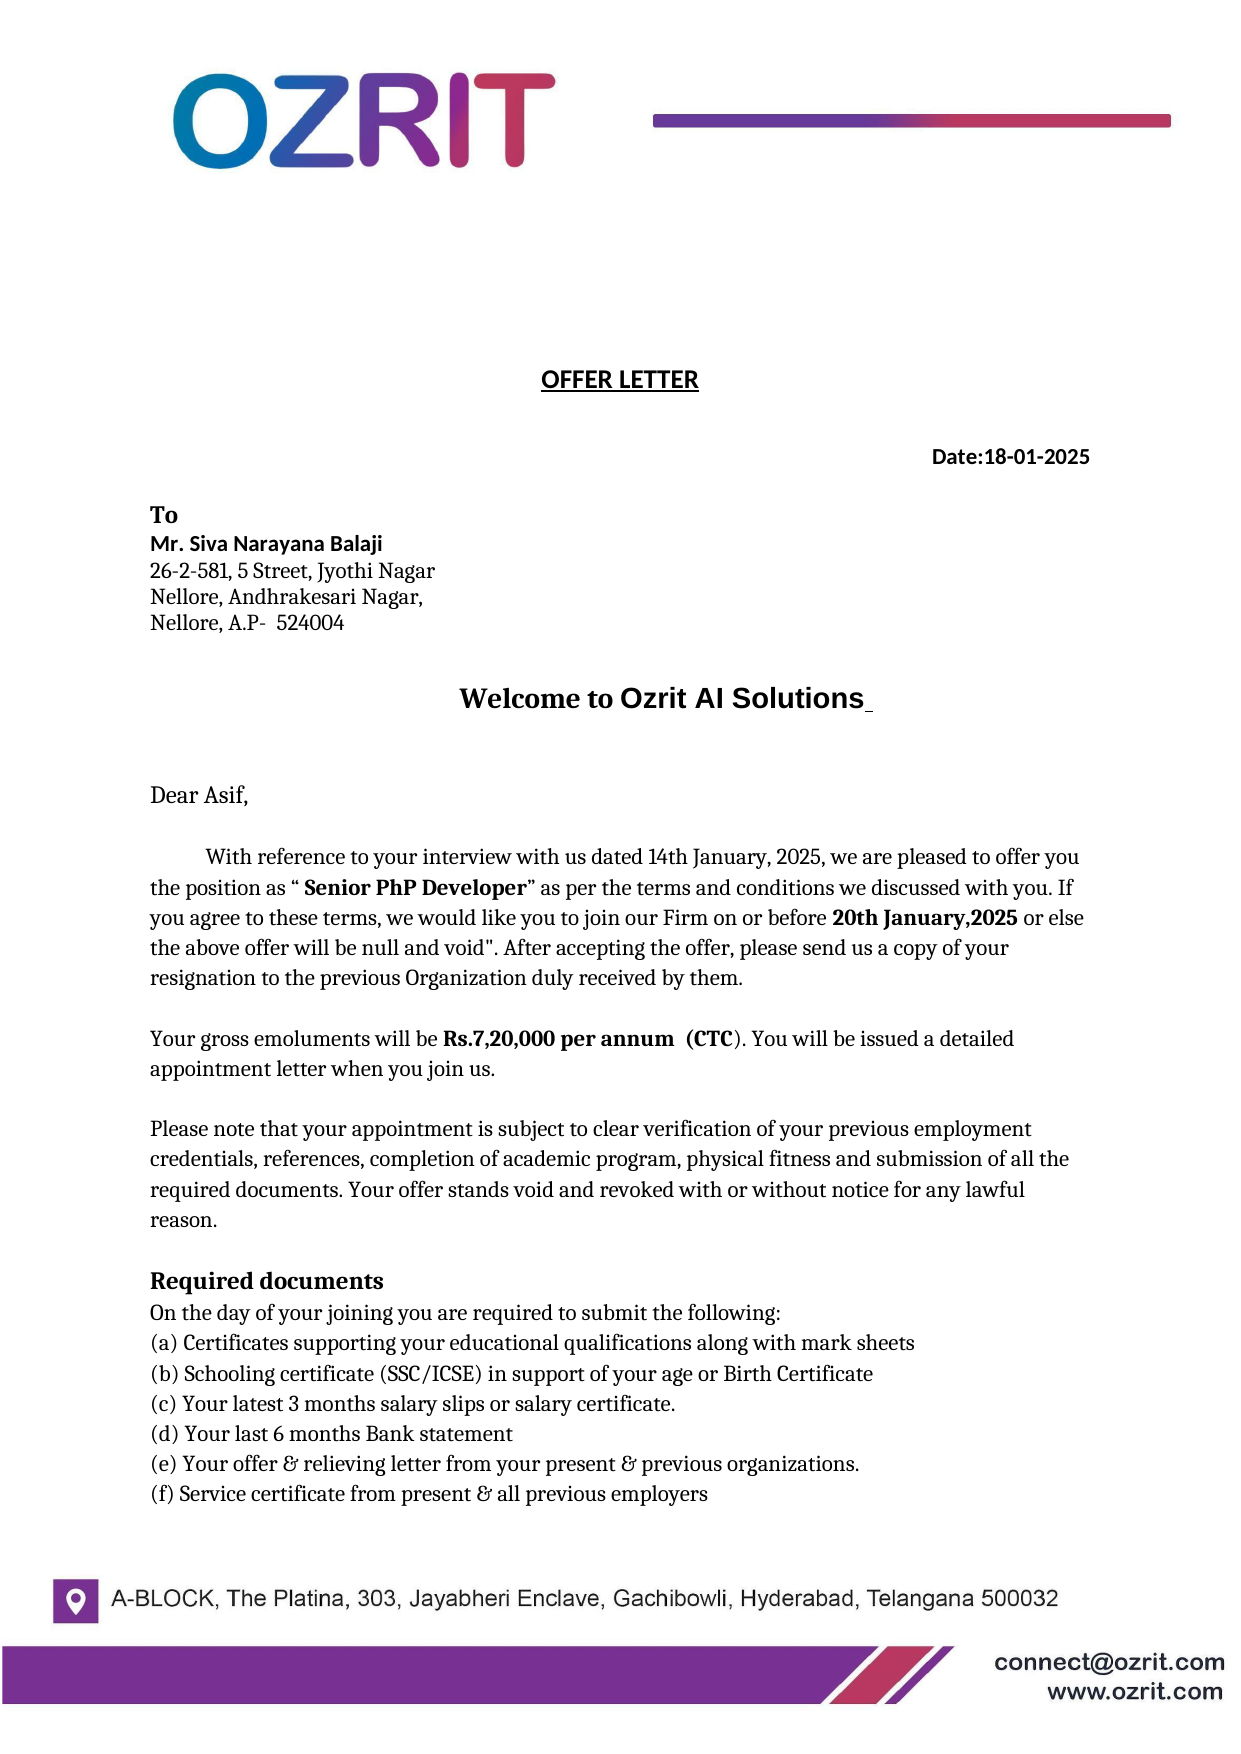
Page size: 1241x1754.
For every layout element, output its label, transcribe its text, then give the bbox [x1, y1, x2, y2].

text Nellore, A.P- 524004 [150, 610, 1090, 636]
text 26-2-581, 5 Street, Jyothi Nagar [150, 557, 1090, 584]
text With reference to your interview with us dated 14th January, 2025, we are pleased to offer you the position as “ Senior PhP Developer” as per the terms and conditions we discussed with you. If you agree to these terms, we would like you to join our Firm on or before 20th January,2025 or else the above offer will be null and void". After accepting the offer, please send us a copy of your resignation to the previous Organization duly received by them. [150, 844, 1090, 991]
text Dear Asif, [150, 781, 1090, 809]
text Your gross emoluments will be Rs.7,20,000 per annum (CTC). You will be issued a detailed appointment letter when you join us. [150, 1025, 1090, 1082]
text Required documents [150, 1267, 1090, 1296]
text (e) Your offer & relieving letter from your present & previous organizations. [150, 1451, 1090, 1477]
text (b) Schooling certificate (SSC/ICSE) in support of your age or Birth Certificate [150, 1360, 1090, 1387]
text Welcome to Ozrit AI Solutions [150, 682, 1090, 716]
text On the day of your joining you are required to submit the following: [150, 1300, 1090, 1326]
text To Mr. Siva Narayana Balaji [150, 501, 1090, 557]
text (d) Your last 6 months Bank statement [150, 1421, 1090, 1447]
text (f) Service certificate from present & all previous employers [150, 1481, 1090, 1508]
text OFFER LETTER [150, 362, 1090, 395]
picture [150, 35, 1188, 198]
text Please note that your appointment is subject to clear verification of your previous employment credentials, references, completion of academic program, physical fitness and submission of all the required documents. Your offer stands void and revoked with or without notice for any lawful reason. [150, 1116, 1090, 1233]
text Nellore, Andhrakesari Nagar, [150, 584, 1090, 610]
text (a) Certificates supporting your educational qualifications along with mark sheets [150, 1330, 1090, 1357]
picture [2, 1550, 1241, 1725]
text (c) Your latest 3 months salary slips or salary certificate. [150, 1391, 1090, 1417]
text Date:18-01-2025 [150, 442, 1090, 470]
